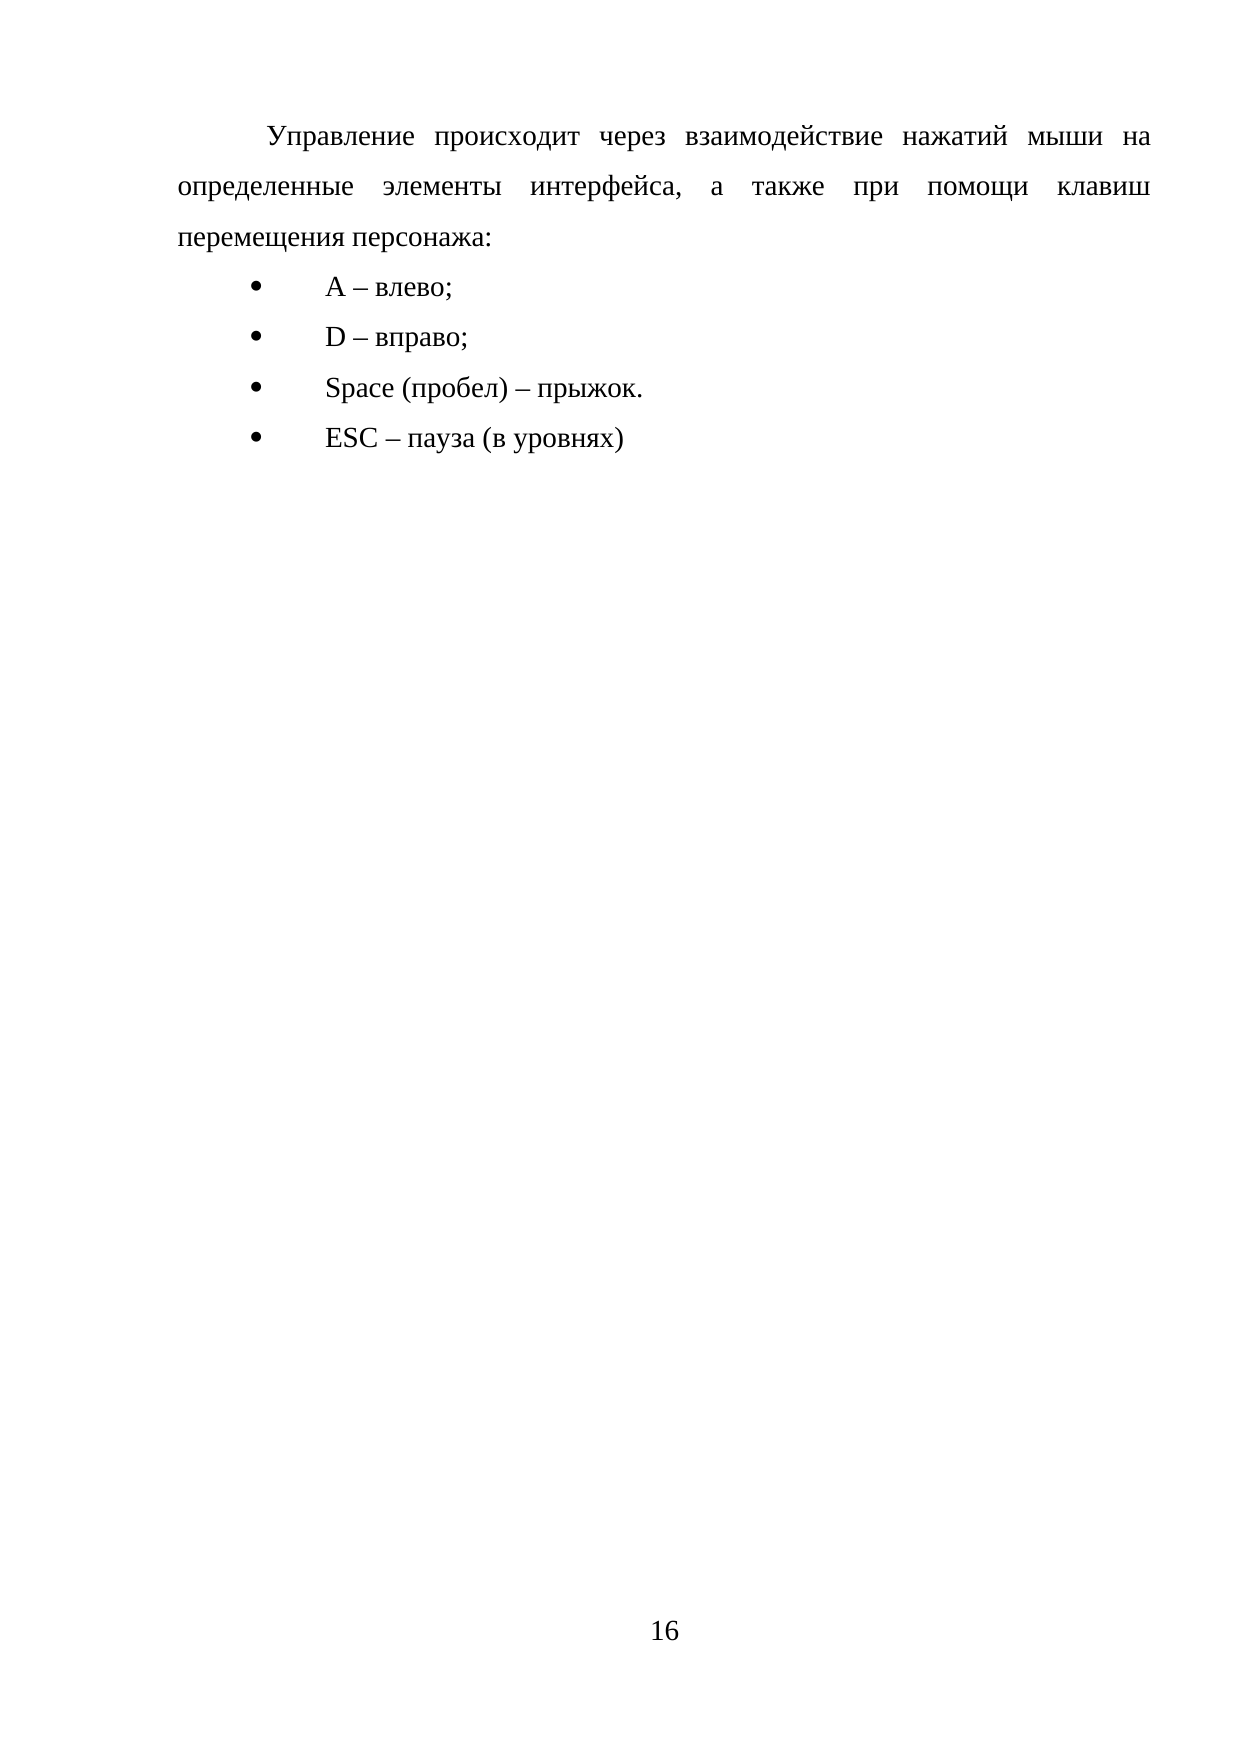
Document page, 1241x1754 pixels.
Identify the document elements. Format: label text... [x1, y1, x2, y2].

list Space (пробел) – прыжок. [177, 370, 1152, 403]
list D – вправо; [177, 319, 1152, 353]
text Управление происходит через взаимодействие нажатий мыши на определенные элементы интерфейса, а также при помощи клавиш перемещения персонажа: [177, 118, 1152, 252]
list A – влево; [177, 269, 1152, 303]
list ESC – пауза (в уровнях) [177, 420, 1152, 454]
